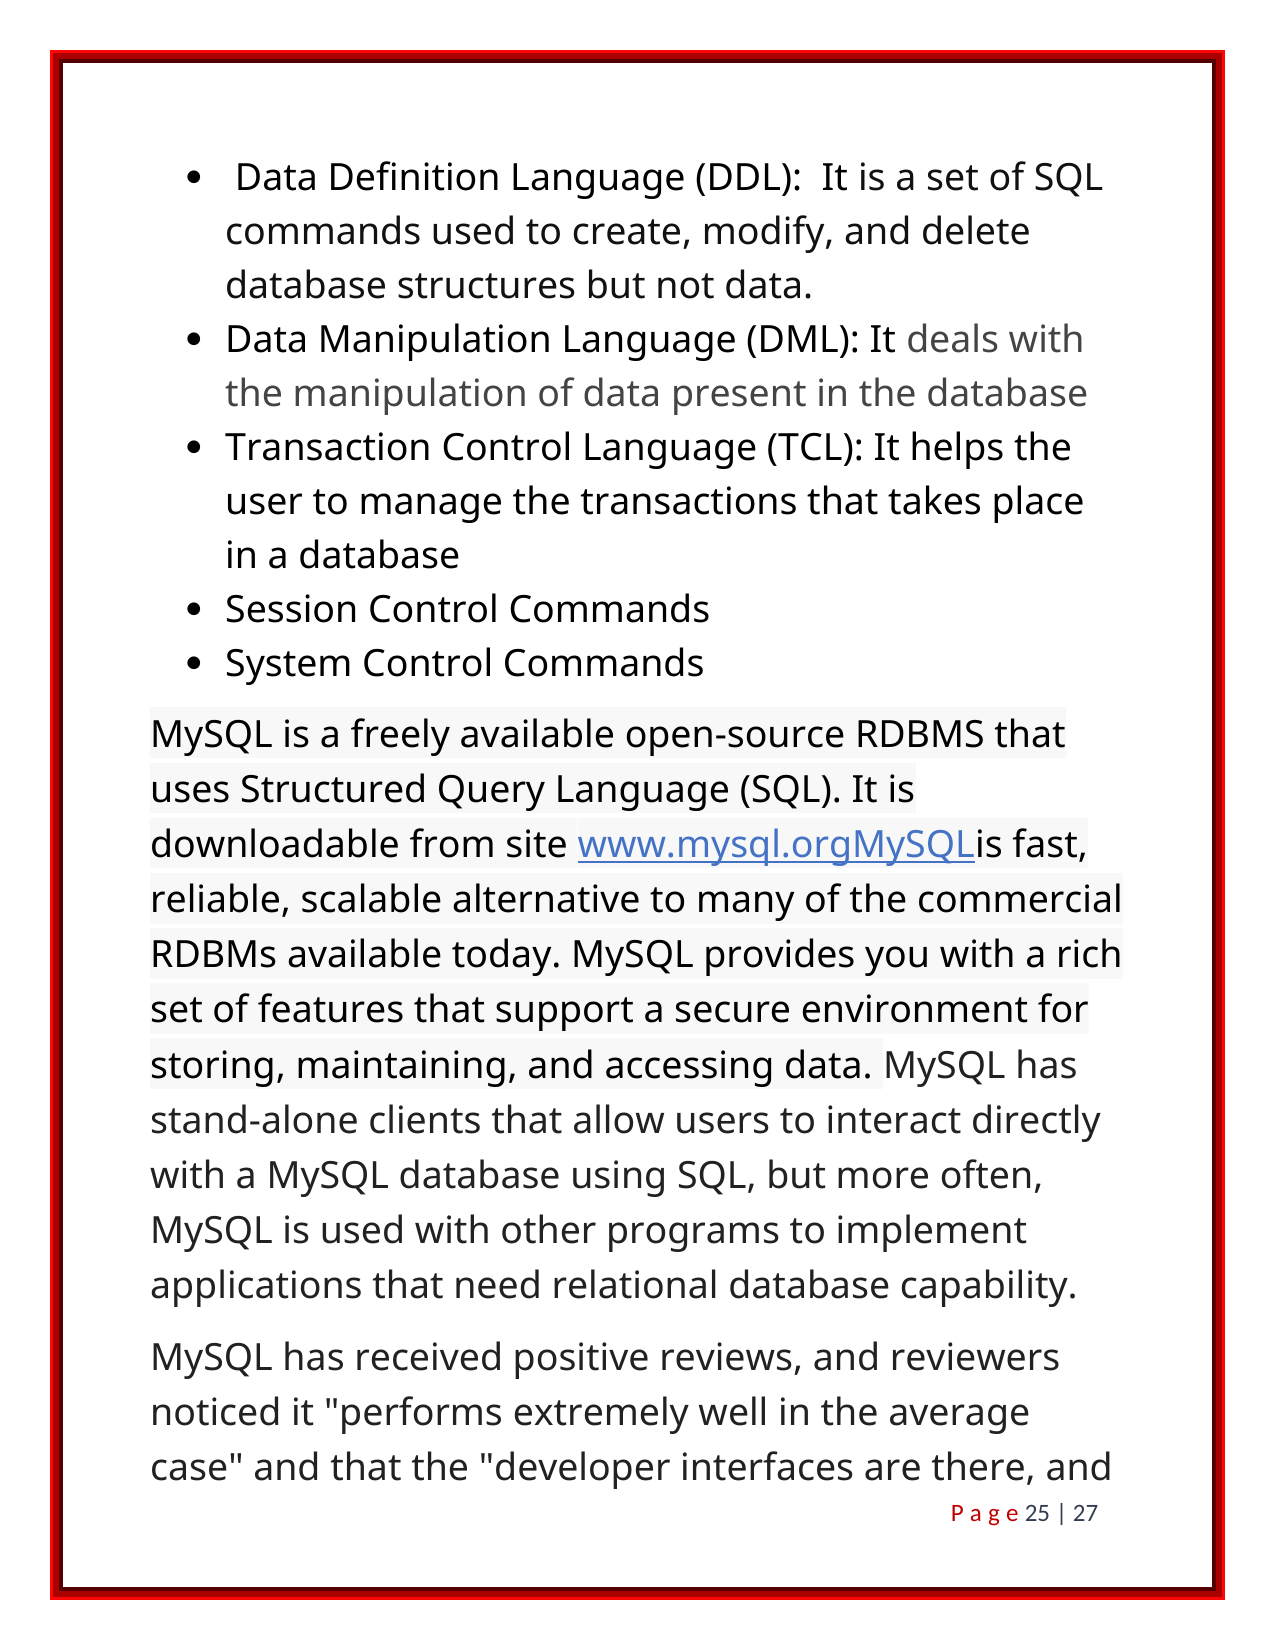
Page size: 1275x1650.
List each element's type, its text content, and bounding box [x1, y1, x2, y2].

list Session Control Commands [187, 582, 1125, 633]
list Data Definition Language (DDL): It is a set of SQL commands used to create, modify, and delete database structures but not data. [187, 150, 1125, 309]
list Transaction Control Language (TCL): It helps the user to manage the transactions that takes place in a database [187, 420, 1125, 579]
text MySQL is a freely available open-source RDBMS that uses Structured Query Language (SQL). It is downloadable from site www.mysql.orgMySQLis fast, reliable, scalable alternative to many of the commercial RDBMs available today. MySQL provides you with a rich set of features that support a secure environment for storing, maintaining, and accessing data. MySQL has stand-alone clients that allow users to interact directly with a MySQL database using SQL, but more often, MySQL is used with other programs to implement applications that need relational database capability. [150, 707, 1125, 1309]
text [150, 1330, 1125, 1491]
list Data Manipulation Language (DML): It deals with the manipulation of data present in the database [187, 312, 1125, 417]
list System Control Commands [187, 637, 1125, 688]
